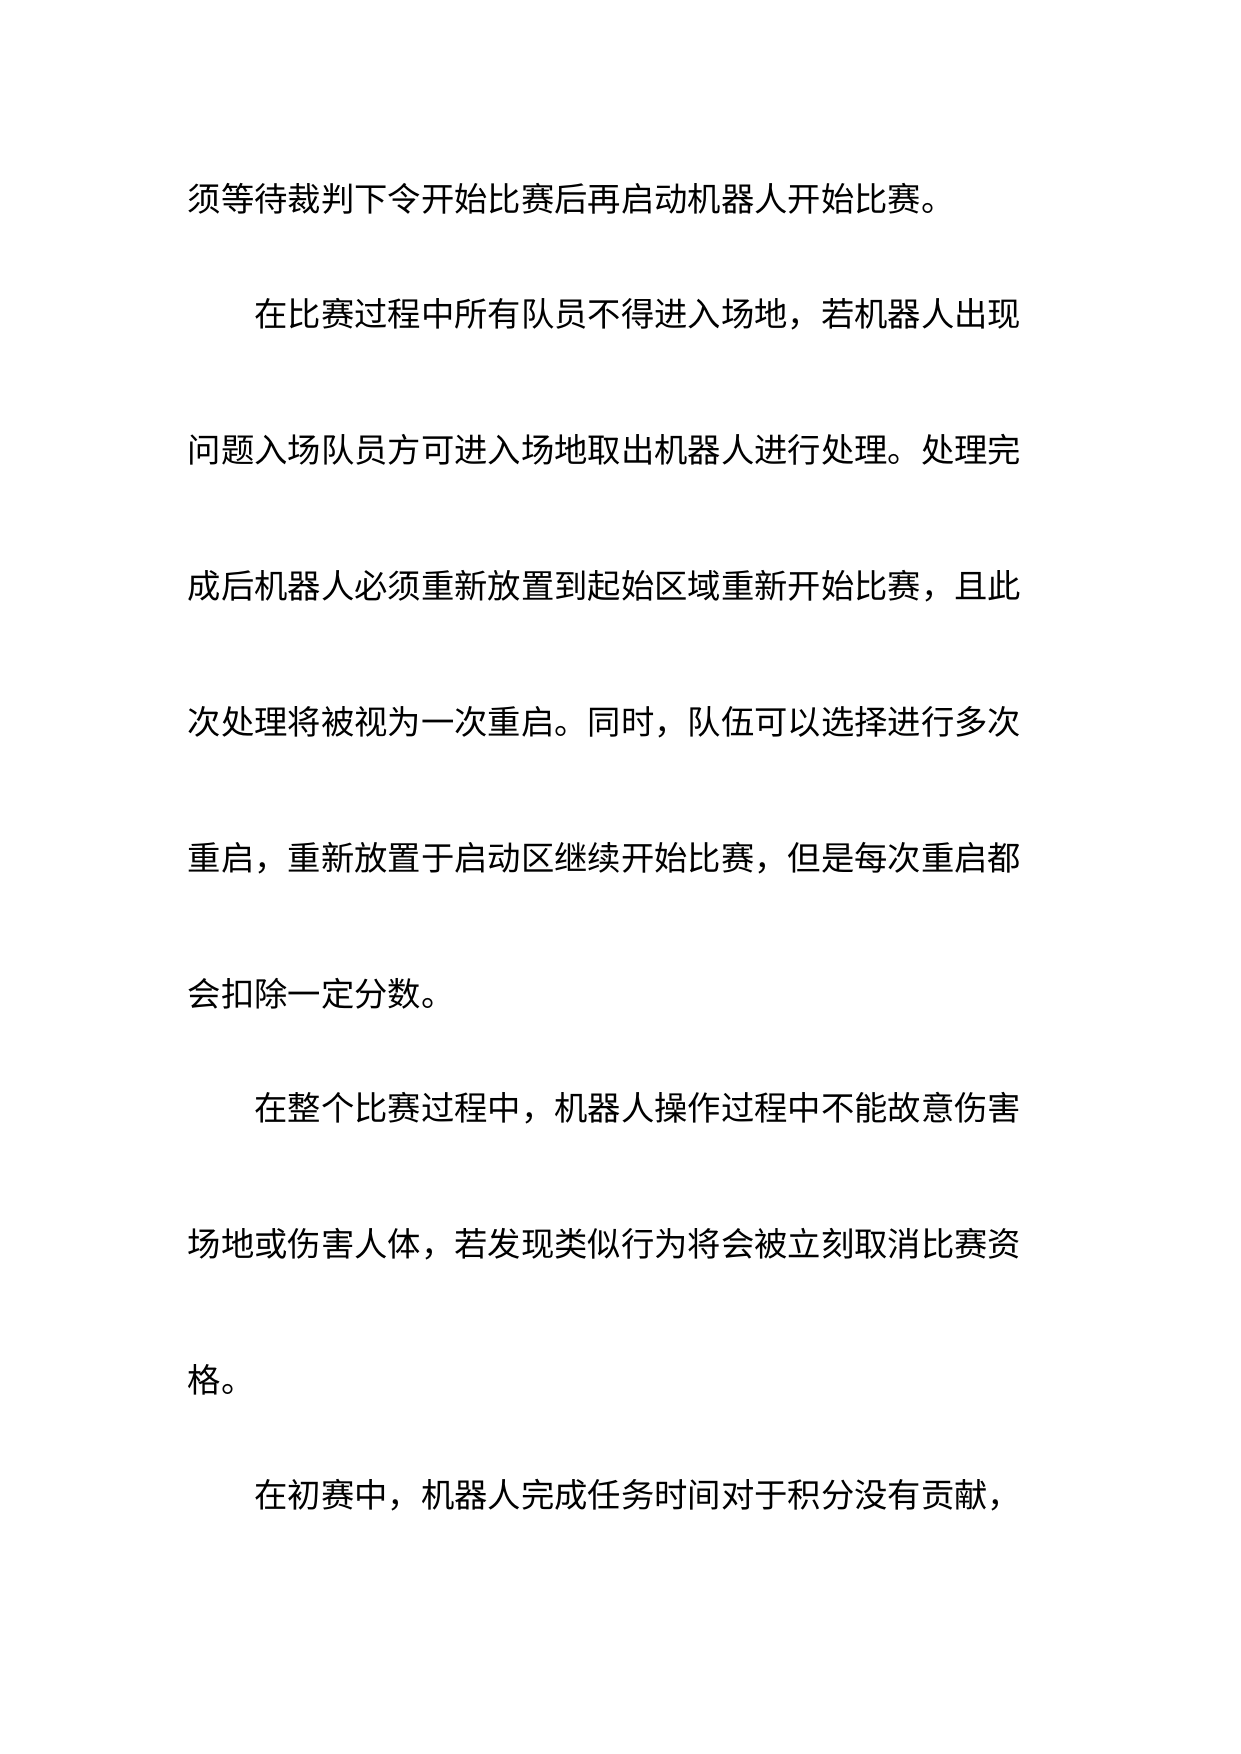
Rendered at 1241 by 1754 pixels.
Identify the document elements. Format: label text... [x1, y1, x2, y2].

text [187, 1448, 1053, 1538]
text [187, 152, 1053, 243]
text 在整个比赛过程中，机器人操作过程中不能故意伤害场地或伤害人体，若发现类似行为将会被立刻取消比赛资格。 [187, 1061, 1053, 1423]
text 在比赛过程中所有队员不得进入场地，若机器人出现问题入场队员方可进入场地取出机器人进行处理。处理完成后机器人必须重新放置到起始区域重新开始比赛，且此次处理将被视为一次重启。同时，队伍可以选择进行多次重启，重新放置于启动区继续开始比赛，但是每次重启都会扣除一定分数。 [187, 267, 1053, 1037]
